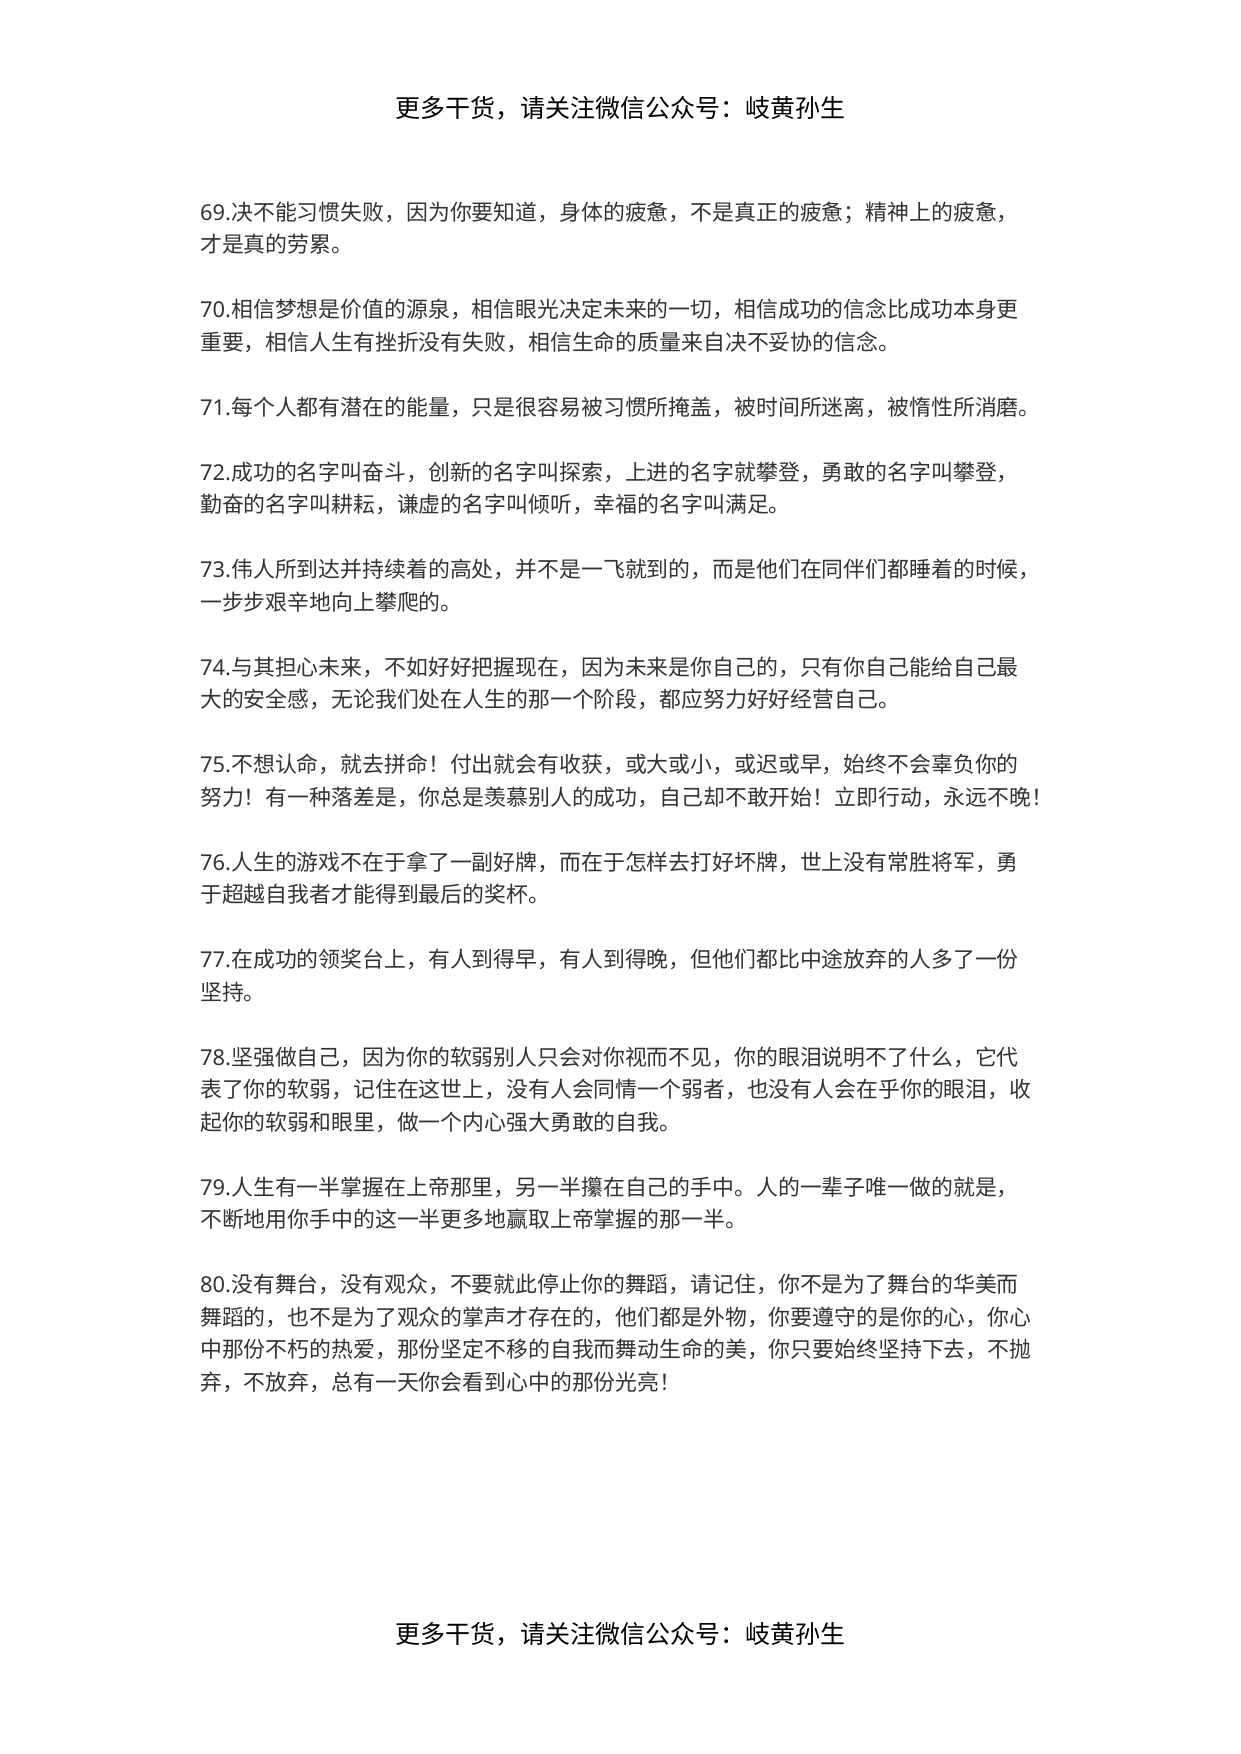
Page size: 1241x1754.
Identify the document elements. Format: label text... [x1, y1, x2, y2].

text 76.人生的游戏不在于拿了一副好牌，而在于怎样去打好坏牌，世上没有常胜将军，勇于超越自我者才能得到最后的奖杯。 [200, 844, 1040, 909]
text 71.每个人都有潜在的能量，只是很容易被习惯所掩盖，被时间所迷离，被惰性所消磨。 [200, 389, 1040, 422]
text 79.人生有一半掌握在上帝那里，另一半攥在自己的手中。人的一辈子唯一做的就是，不断地用你手中的这一半更多地赢取上帝掌握的那一半。 [200, 1169, 1040, 1234]
text 70.相信梦想是价值的源泉，相信眼光决定未来的一切，相信成功的信念比成功本身更重要，相信人生有挫折没有失败，相信生命的质量来自决不妥协的信念。 [200, 292, 1040, 357]
text 80.没有舞台，没有观众，不要就此停止你的舞蹈，请记住，你不是为了舞台的华美而舞蹈的，也不是为了观众的掌声才存在的，他们都是外物，你要遵守的是你的心，你心中那份不朽的热爱，那份坚定不移的自我而舞动生命的美，你只要始终坚持下去，不抛弃，不放弃，总有一天你会看到心中的那份光亮！ [200, 1267, 1040, 1397]
text 77.在成功的领奖台上，有人到得早，有人到得晚，但他们都比中途放弃的人多了一份坚持。 [200, 942, 1040, 1007]
text 75.不想认命，就去拼命！付出就会有收获，或大或小，或迟或早，始终不会辜负你的努力！有一种落差是，你总是羡慕别人的成功，自己却不敢开始！立即行动，永远不晚！ [200, 747, 1040, 780]
text 69.决不能习惯失败，因为你要知道，身体的疲惫，不是真正的疲惫；精神上的疲惫，才是真的劳累。 [200, 194, 1040, 259]
text 78.坚强做自己，因为你的软弱别人只会对你视而不见，你的眼泪说明不了什么，它代表了你的软弱，记住在这世上，没有人会同情一个弱者，也没有人会在乎你的眼泪，收起你的软弱和眼里，做一个内心强大勇敢的自我。 [200, 1039, 1040, 1137]
text 74.与其担心未来，不如好好把握现在，因为未来是你自己的，只有你自己能给自己最大的安全感，无论我们处在人生的那一个阶段，都应努力好好经营自己。 [200, 649, 1040, 714]
text 73.伟人所到达并持续着的高处，并不是一飞就到的，而是他们在同伴们都睡着的时候，一步步艰辛地向上攀爬的。 [200, 552, 1040, 617]
text 72.成功的名字叫奋斗，创新的名字叫探索，上进的名字就攀登，勇敢的名字叫攀登，勤奋的名字叫耕耘，谦虚的名字叫倾听，幸福的名字叫满足。 [200, 454, 1040, 519]
